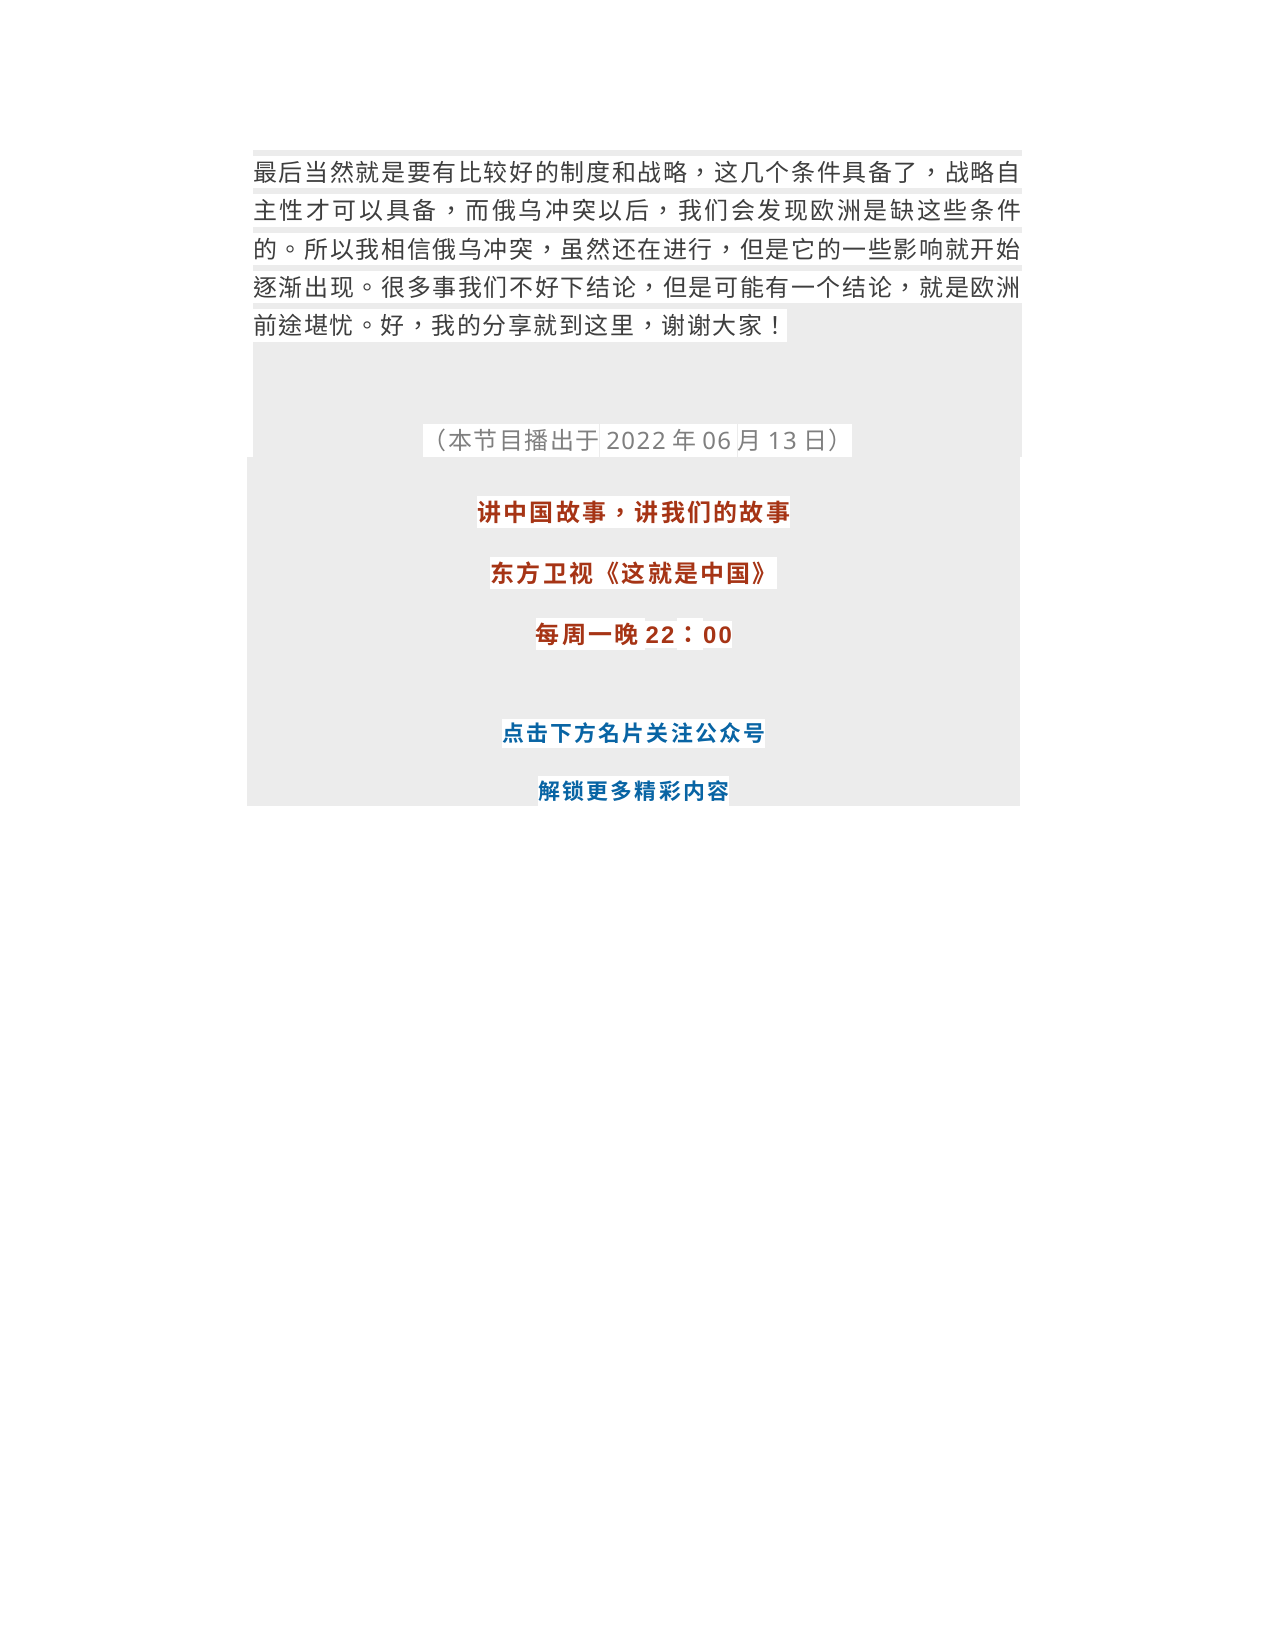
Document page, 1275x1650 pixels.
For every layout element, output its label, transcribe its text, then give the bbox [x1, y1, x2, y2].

text 最后当然就是要有比较好的制度和战略，这几个条件具备了，战略自主性才可以具备，而俄乌冲突以后，我们会发现欧洲是缺这些条件的。所以我相信俄乌冲突，虽然还在进行，但是它的一些影响就开始逐渐出现。很多事我们不好下结论，但是可能有一个结论，就是欧洲前途堪忧。好，我的分享就到这里，谢谢大家！ [253, 303, 1022, 342]
text 解锁更多精彩内容 [247, 756, 1020, 806]
text 点击下方名片关注公众号 [247, 698, 1020, 748]
text 每周一晚22：00 [247, 597, 1020, 650]
text （本节目播出于2022年06月13日） [253, 418, 1022, 457]
text 讲中国故事，讲我们的故事 [247, 475, 1020, 528]
text 东方卫视《这就是中国》 [247, 536, 1020, 589]
